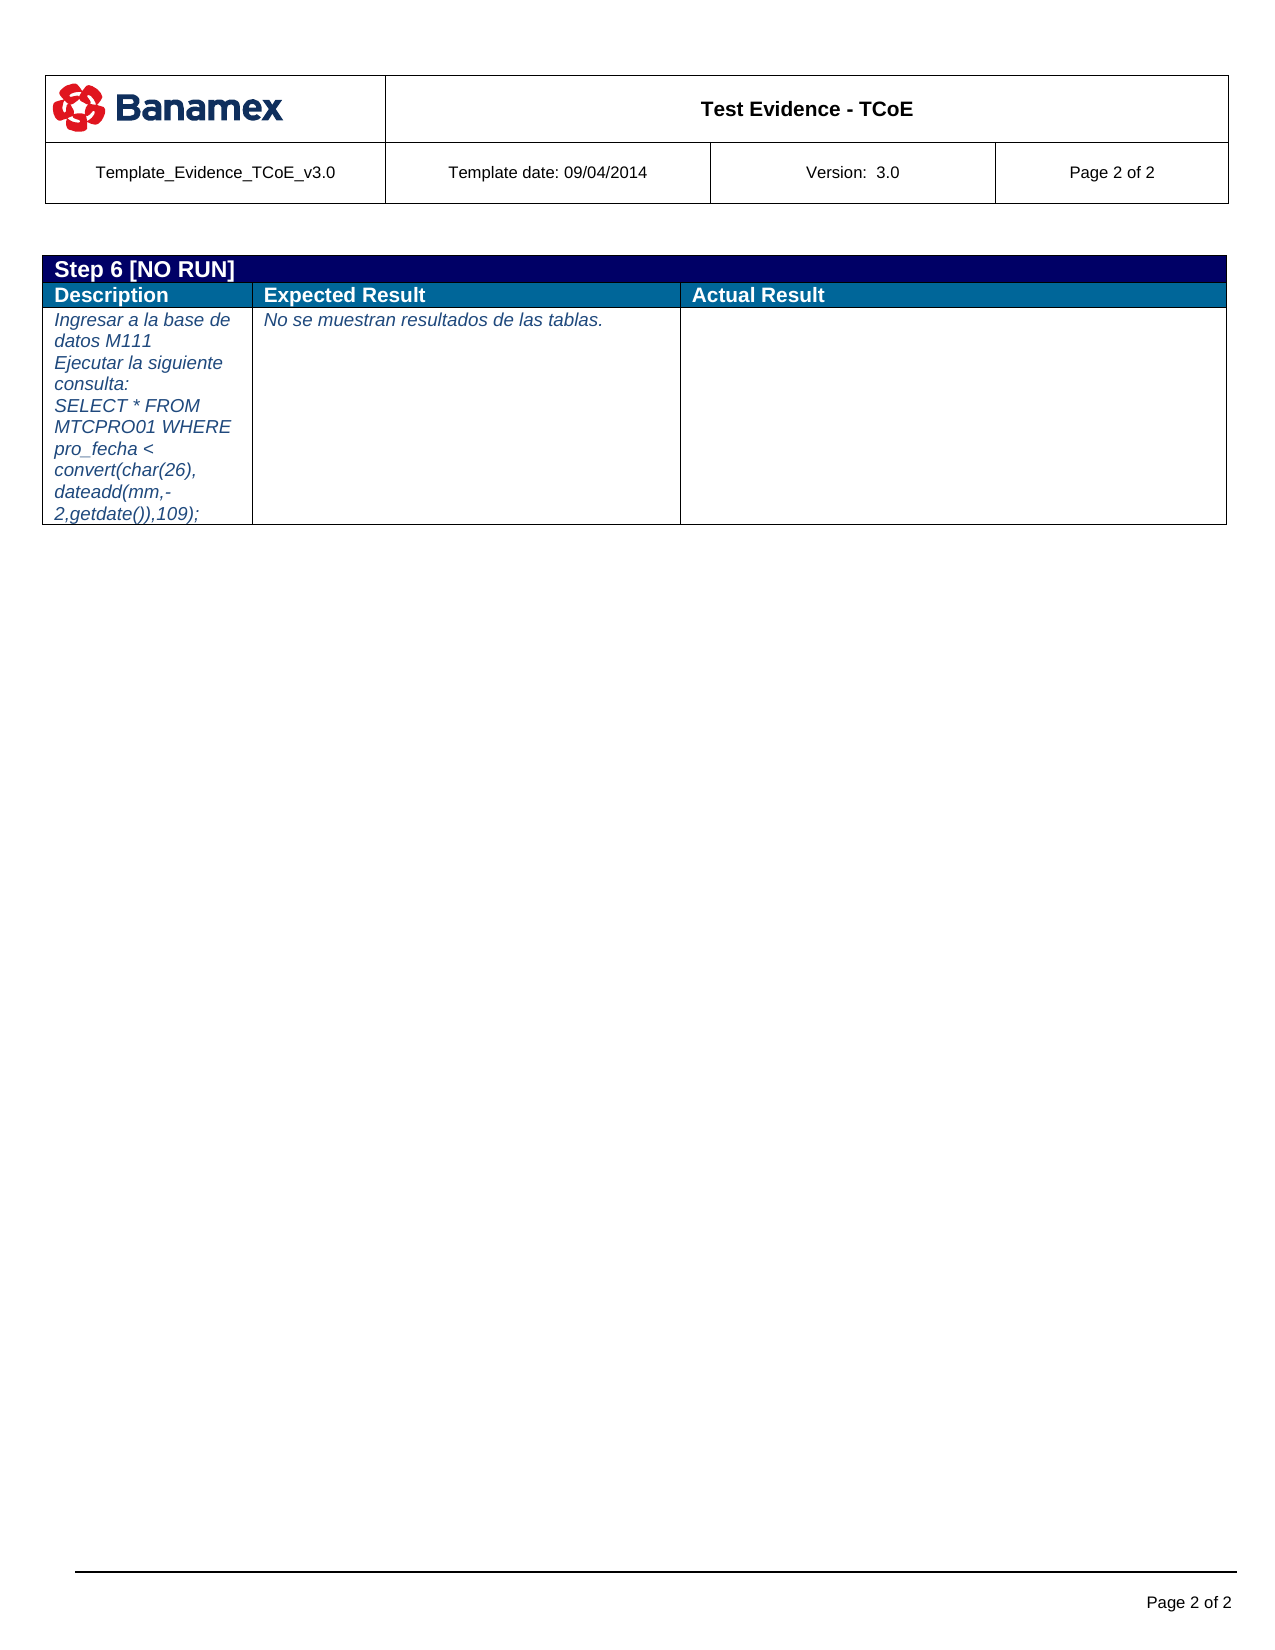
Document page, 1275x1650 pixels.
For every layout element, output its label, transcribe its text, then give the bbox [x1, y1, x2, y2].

table_cell Expected Result [253, 283, 680, 307]
table_cell Description [43, 283, 252, 307]
table_cell No se muestran resultados de las tablas. [253, 308, 680, 524]
table_cell Step 6 [NO RUN] [43, 256, 1226, 282]
table_cell Actual Result [681, 283, 1226, 307]
table_cell [681, 308, 1226, 524]
